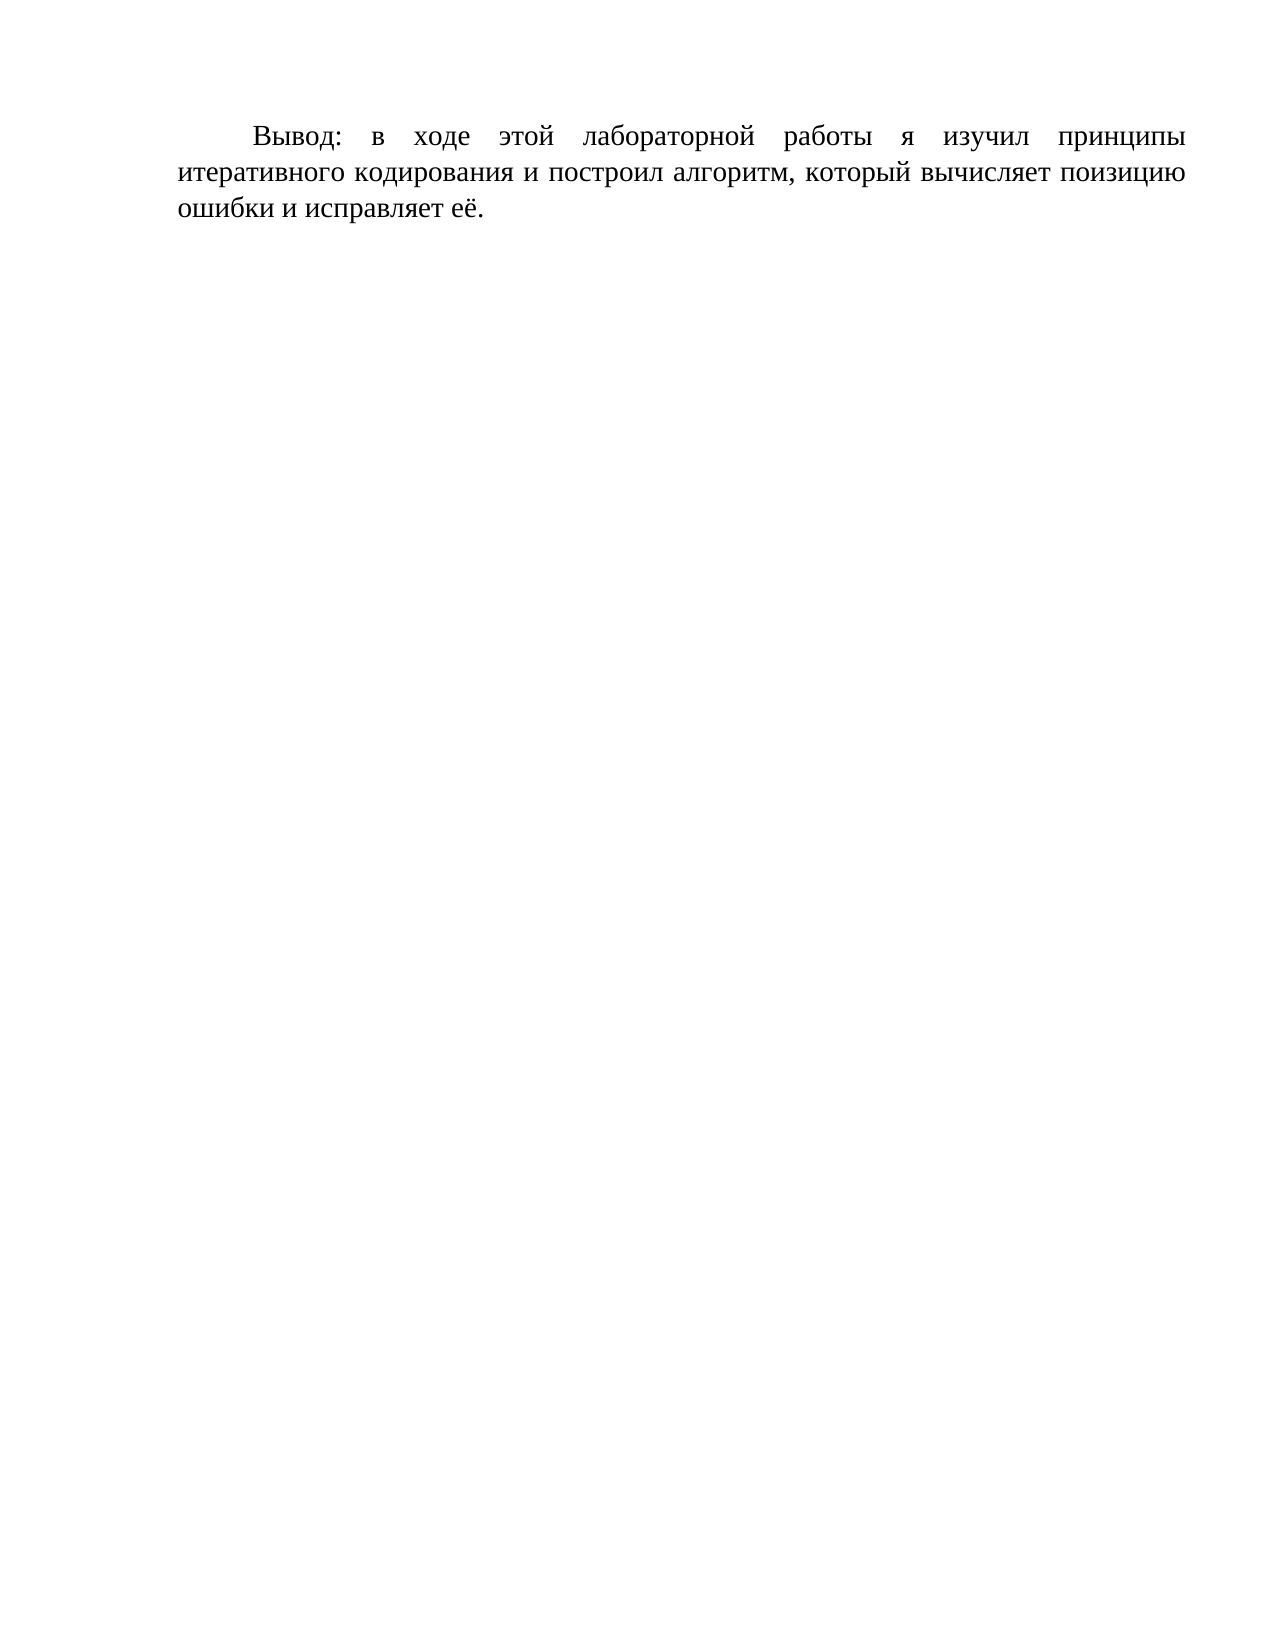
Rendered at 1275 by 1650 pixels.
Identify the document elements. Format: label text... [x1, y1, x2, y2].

text Вывод: в ходе этой лабораторной работы я изучил принципы итеративного кодирования и построил алгоритм, который вычисляет поизицию ошибки и исправляет её. [177, 118, 1186, 224]
